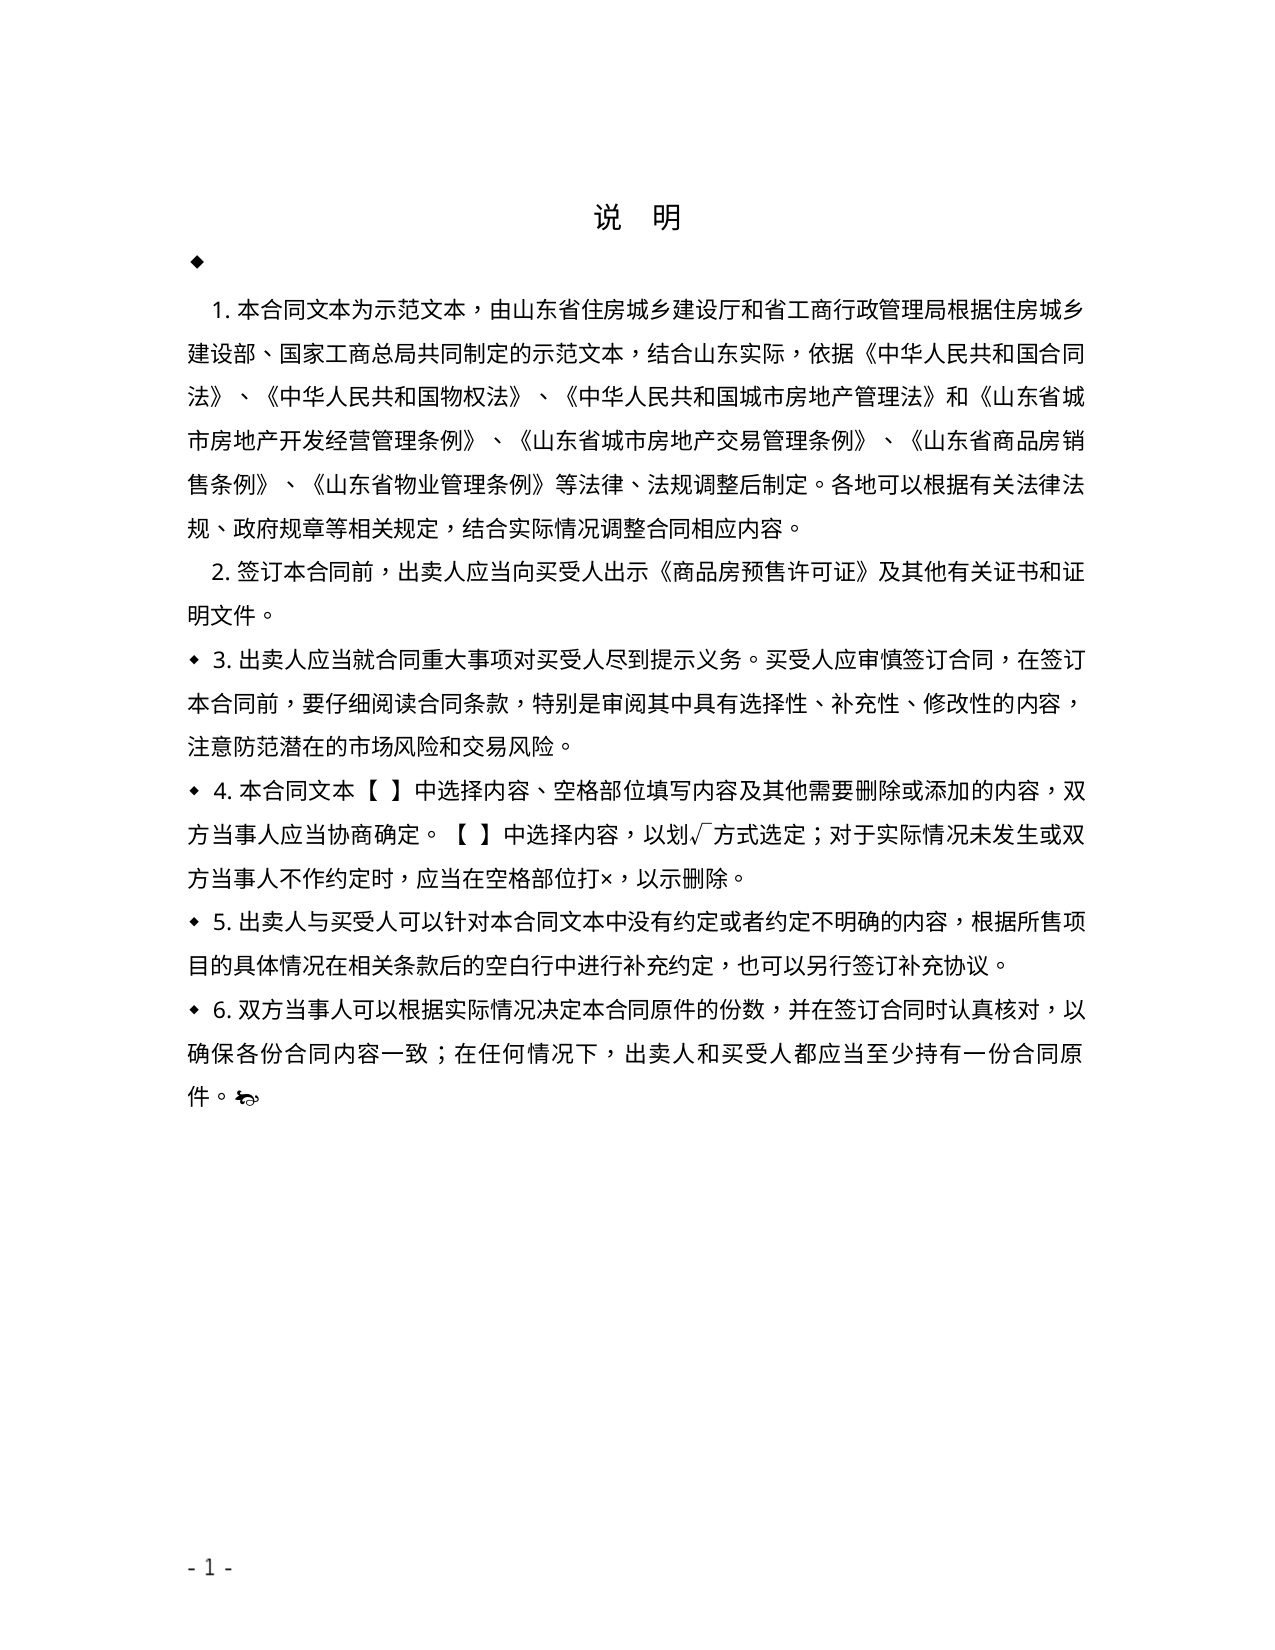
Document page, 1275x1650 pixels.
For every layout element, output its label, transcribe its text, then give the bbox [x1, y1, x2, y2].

text 说 明 [187, 194, 1087, 237]
text 3. 出卖人应当就合同重大事项对买受人尽到提示义务。买受人应审慎签订合同，在签订本合同前，要仔细阅读合同条款，特别是审阅其中具有选择性、补充性、修改性的内容，注意防范潜在的市场风险和交易风险。 [187, 631, 1087, 762]
text 4. 本合同文本【 】中选择内容、空格部位填写内容及其他需要删除或添加的内容，双方当事人应当协商确定。【 】中选择内容，以划√方式选定；对于实际情况未发生或双方当事人不作约定时，应当在空格部位打×，以示删除。 [187, 762, 1087, 894]
text 5. 出卖人与买受人可以针对本合同文本中没有约定或者约定不明确的内容，根据所售项目的具体情况在相关条款后的空白行中进行补充约定，也可以另行签订补充协议。 [187, 894, 1087, 981]
text 6. 双方当事人可以根据实际情况决定本合同原件的份数，并在签订合同时认真核对，以确保各份合同内容一致；在任何情况下，出卖人和买受人都应当至少持有一份合同原件。 [187, 981, 1087, 1112]
text 2. 签订本合同前，出卖人应当向买受人出示《商品房预售许可证》及其他有关证书和证明文件。 [187, 544, 1087, 631]
picture [187, 1554, 232, 1582]
text 1. 本合同文本为示范文本，由山东省住房城乡建设厅和省工商行政管理局根据住房城乡建设部、国家工商总局共同制定的示范文本，结合山东实际，依据《中华人民共和国合同法》、《中华人民共和国物权法》、《中华人民共和国城市房地产管理法》和《山东省城市房地产开发经营管理条例》、《山东省城市房地产交易管理条例》、《山东省商品房销售条例》、《山东省物业管理条例》等法律、法规调整后制定。各地可以根据有关法律法规、政府规章等相关规定，结合实际情况调整合同相应内容。 [187, 281, 1087, 544]
